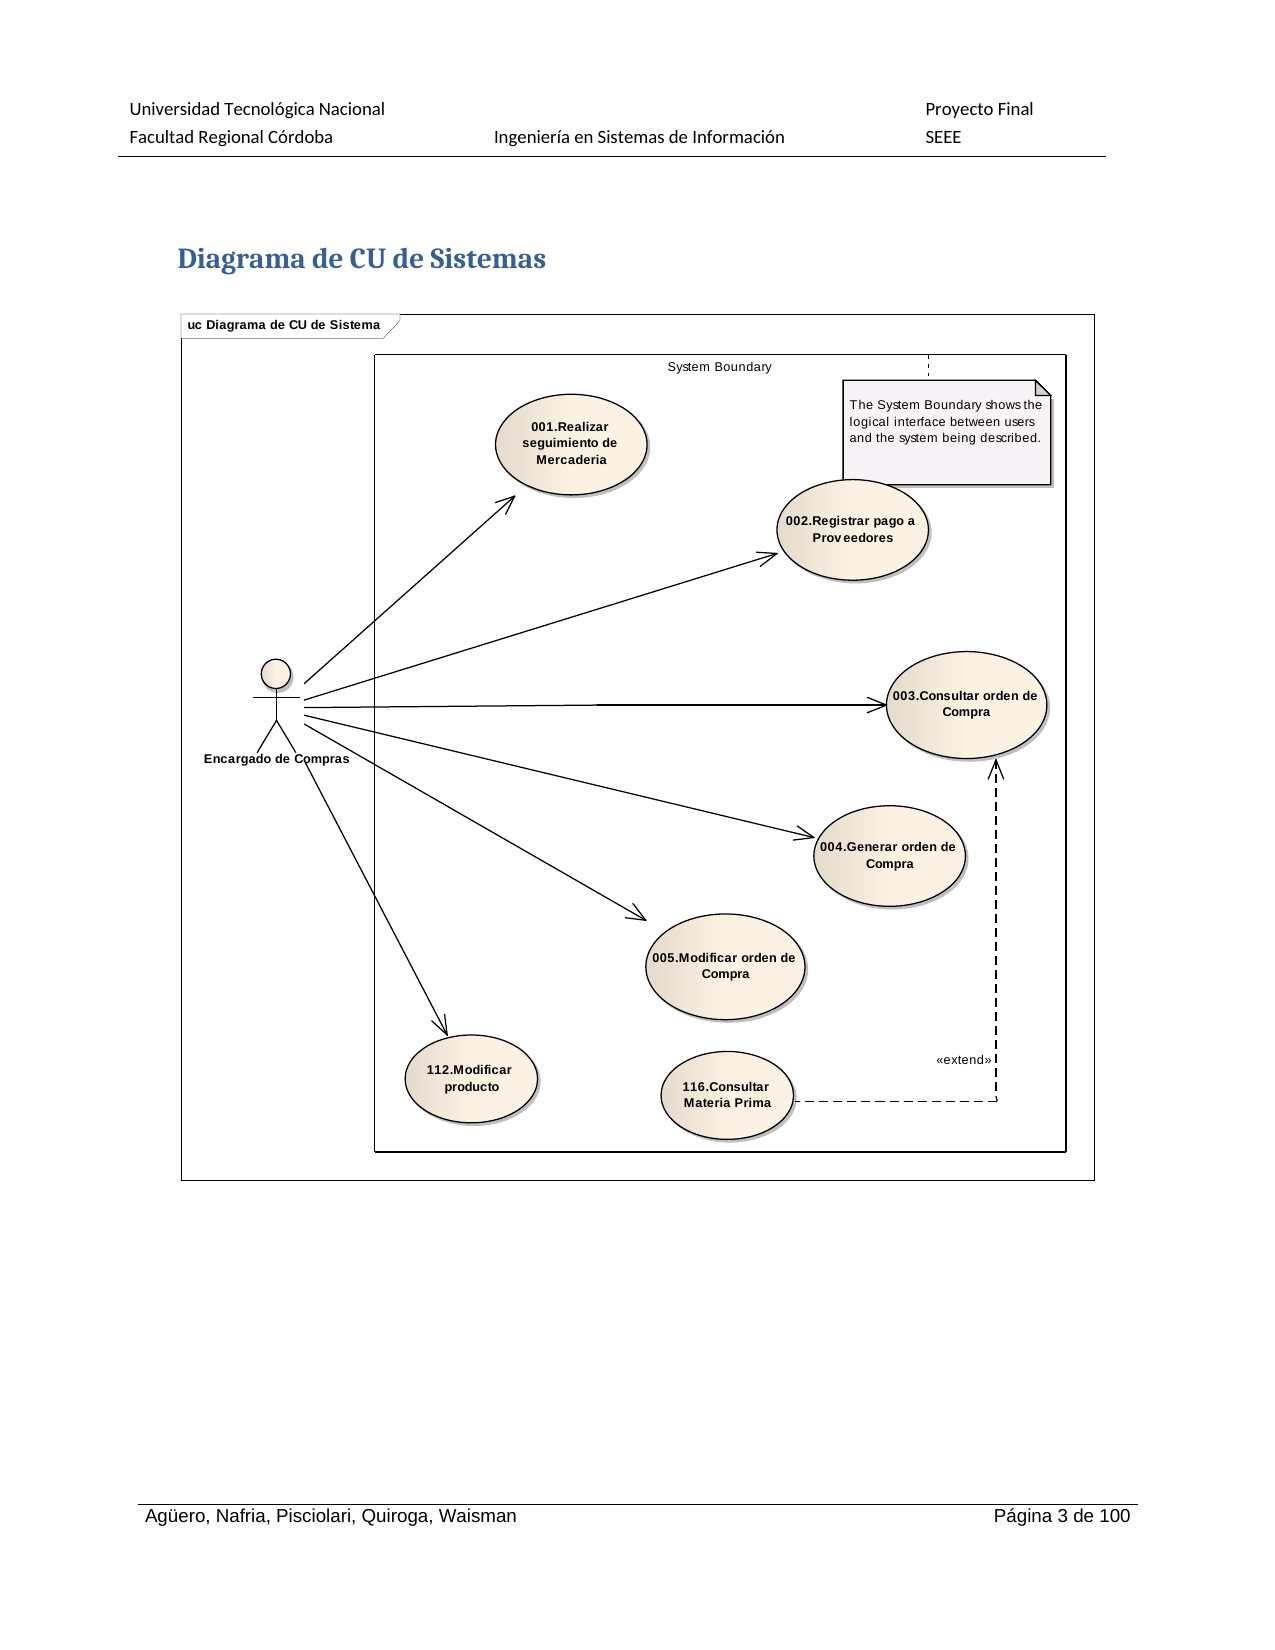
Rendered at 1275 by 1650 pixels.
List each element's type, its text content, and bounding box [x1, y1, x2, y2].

subtitle Diagrama de CU de Sistemas [177, 242, 1098, 276]
